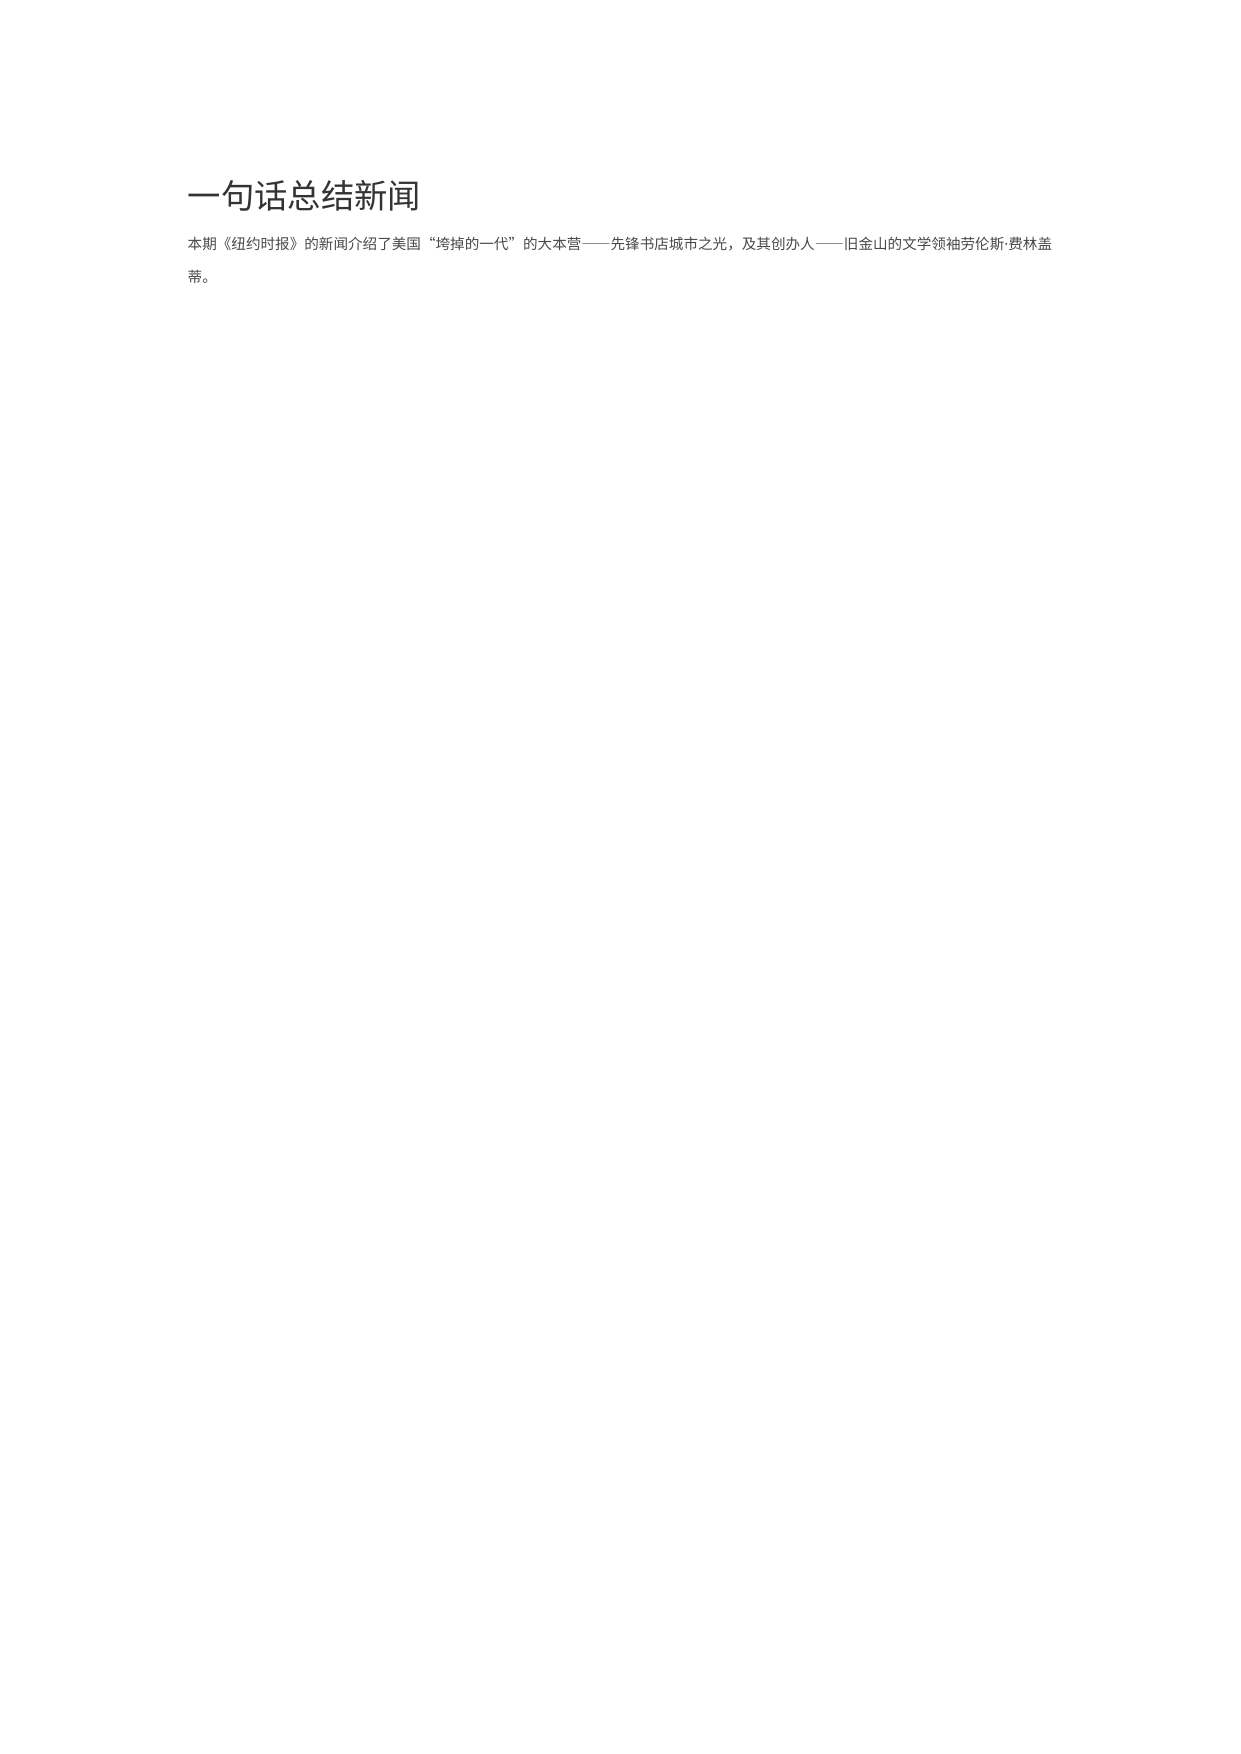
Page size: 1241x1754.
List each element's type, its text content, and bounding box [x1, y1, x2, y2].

text 一句话总结新闻 [187, 162, 1053, 227]
text 本期《纽约时报》的新闻介绍了美国“垮掉的一代”的大本营——先锋书店城市之光，及其创办人——旧金山的文学领袖劳伦斯·费林盖蒂。 [187, 227, 1053, 292]
